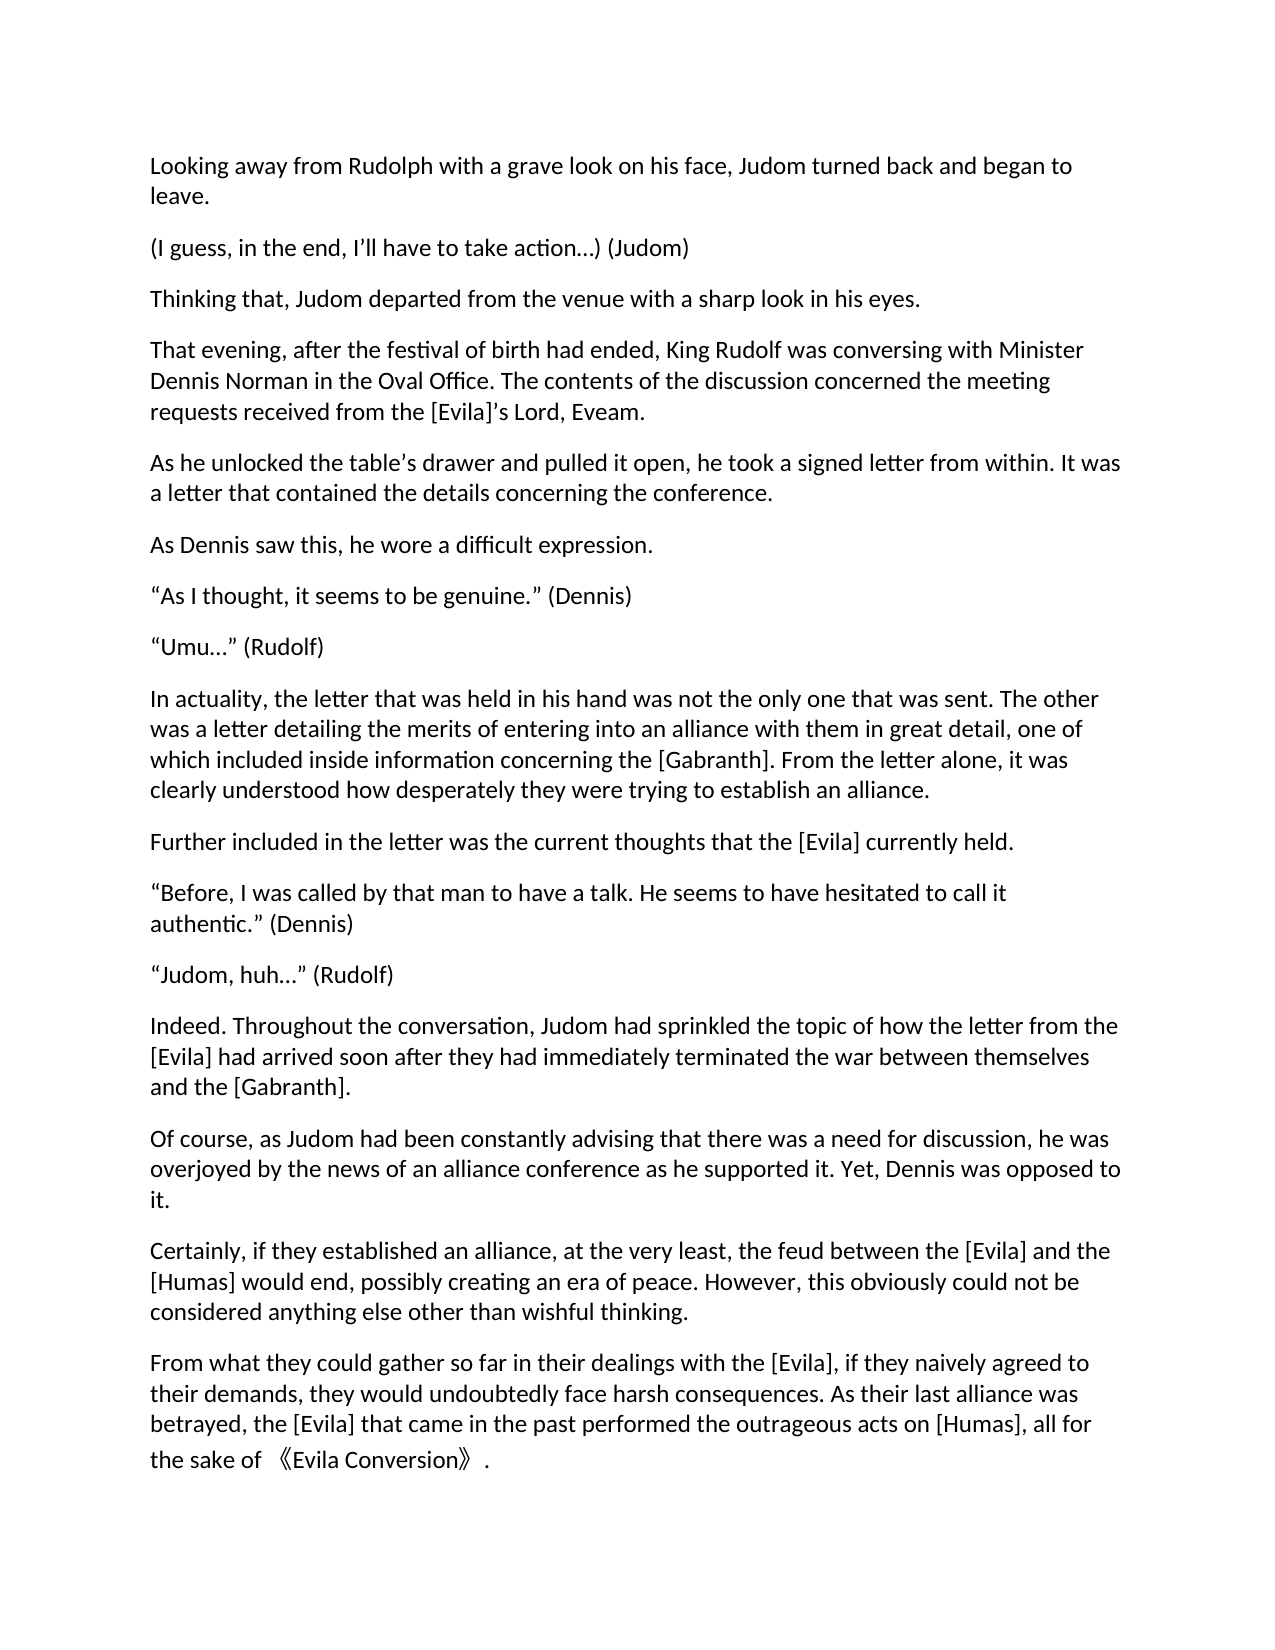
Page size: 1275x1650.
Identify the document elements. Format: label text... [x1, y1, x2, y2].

text Certainly, if they established an alliance, at the very least, the feud between the [Evila] and the [Humas] would end, possibly creating an era of peace. However, this obviously could not be considered anything else other than wishful thinking. [150, 1235, 1125, 1327]
text “As I thought, it seems to be genuine.” (Dennis) [150, 580, 1125, 611]
text Indeed. Throughout the conversation, Judom had sprinkled the topic of how the letter from the [Evila] had arrived soon after they had immediately terminated the war between themselves and the [Gabranth]. [150, 1010, 1125, 1102]
text Of course, as Judom had been constantly advising that there was a need for discussion, he was overjoyed by the news of an alliance conference as he supported it. Yet, Dennis was opposed to it. [150, 1123, 1125, 1214]
text That evening, after the festival of birth had ended, King Rudolf was conversing with Minister Dennis Norman in the Oval Office. The contents of the discussion concerned the meeting requests received from the [Evila]’s Lord, Eveam. [150, 334, 1125, 426]
text “Before, I was called by that man to have a talk. He seems to have hesitated to call it authentic.” (Dennis) [150, 877, 1125, 938]
text Further included in the letter was the current thoughts that the [Evila] currently held. [150, 826, 1125, 856]
text Thinking that, Judom departed from the venue with a sharp look in his eyes. [150, 283, 1125, 314]
text (I guess, in the end, I’ll have to take action…) (Judom) [150, 232, 1125, 262]
text As he unlocked the table’s drawer and pulled it open, he took a signed letter from within. It was a letter that contained the details concerning the conference. [150, 447, 1125, 508]
text “Judom, huh…” (Rudolf) [150, 959, 1125, 989]
text “Umu…” (Rudolf) [150, 632, 1125, 662]
text As Dennis saw this, he wore a difficult expression. [150, 529, 1125, 559]
text From what they could gather so far in their dealings with the [Evila], if they naively agreed to their demands, they would undoubtedly face harsh consequences. As their last alliance was betrayed, the [Evila] that came in the past performed the outrageous acts on [Humas], all for the sake of 《Evila Conversion》. [150, 1348, 1125, 1475]
text In actuality, the letter that was held in his hand was not the only one that was sent. The other was a letter detailing the merits of entering into an alliance with them in great detail, one of which included inside information concerning the [Gabranth]. From the letter alone, it was clearly understood how desperately they were trying to establish an alliance. [150, 683, 1125, 805]
text Looking away from Rudolph with a grave look on his face, Judom turned back and began to leave. [150, 150, 1125, 211]
